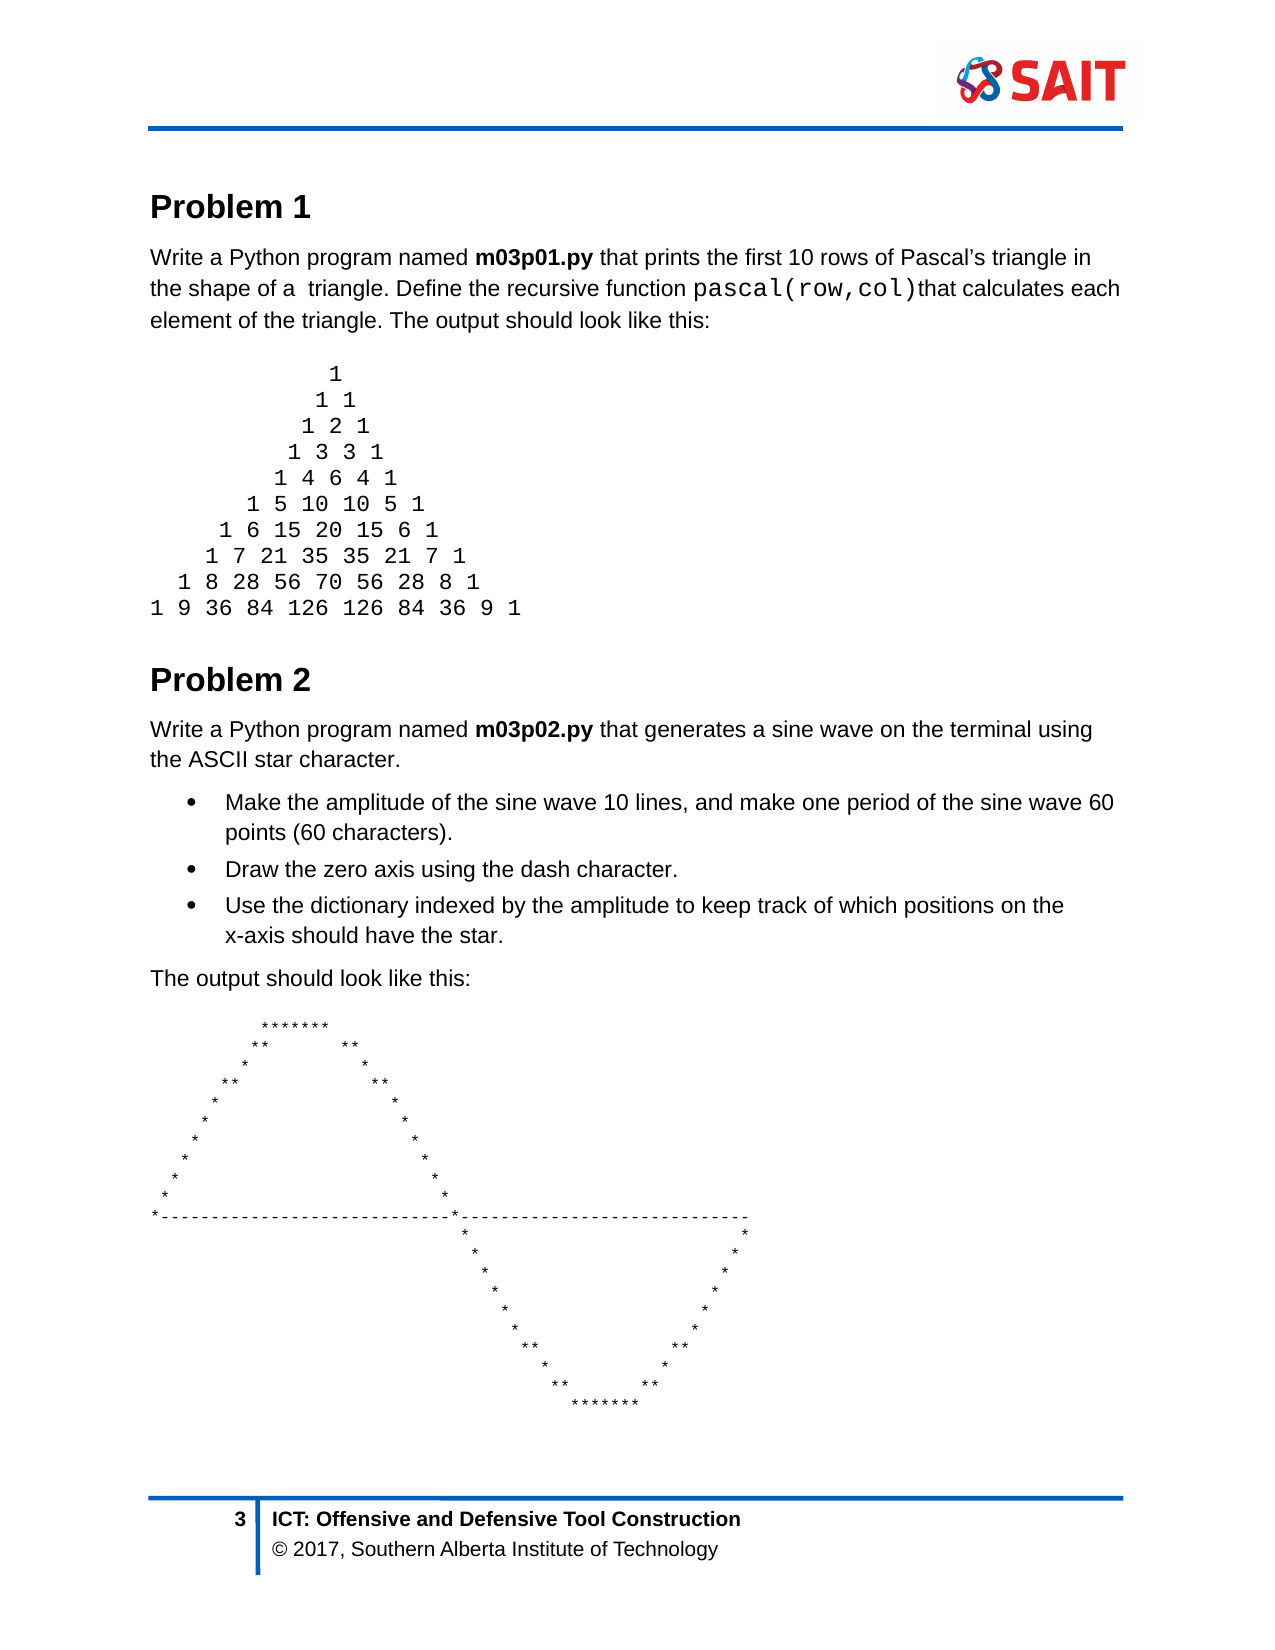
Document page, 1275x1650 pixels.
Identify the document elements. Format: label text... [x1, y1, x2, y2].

text ** ** [150, 1341, 1125, 1360]
text * * [150, 1190, 1125, 1209]
subtitle Problem 1 [150, 187, 1125, 226]
text 1 1 [150, 389, 1125, 414]
text * * [150, 1152, 1125, 1171]
text * * [150, 1171, 1125, 1190]
text * * [150, 1096, 1125, 1115]
text * * [150, 1115, 1125, 1133]
text * * [150, 1058, 1125, 1077]
text ** ** [150, 1379, 1125, 1397]
text * * [150, 1360, 1125, 1379]
text Write a Python program named m03p01.py that prints the first 10 rows of Pascal’s triangle in the shape of a triangle. Define the recursive function pascal(row,col)that calculates each element of the triangle. The output should look like this: [150, 244, 1125, 334]
text 1 6 15 20 15 6 1 [150, 518, 1125, 544]
picture [937, 37, 1145, 123]
text 1 2 1 [150, 414, 1125, 441]
text 1 8 28 56 70 56 28 8 1 [150, 570, 1125, 596]
text Write a Python program named m03p02.py that generates a sine wave on the terminal using the ASCII star character. [150, 716, 1125, 773]
text 1 3 3 1 [150, 441, 1125, 466]
text *-----------------------------*----------------------------- [150, 1209, 1125, 1228]
text * * [150, 1303, 1125, 1322]
text 1 7 21 35 35 21 7 1 [150, 544, 1125, 570]
text * * [150, 1266, 1125, 1284]
text 1 4 6 4 1 [150, 466, 1125, 492]
text * * [150, 1247, 1125, 1266]
text * * [150, 1284, 1125, 1303]
text ** ** [150, 1077, 1125, 1096]
list Make the amplitude of the sine wave 10 lines, and make one period of the sine wave 60 points (60 characters). [187, 789, 1125, 846]
text ** ** [150, 1039, 1125, 1058]
text * * [150, 1228, 1125, 1247]
text 1 5 10 10 5 1 [150, 492, 1125, 518]
text 1 9 36 84 126 126 84 36 9 1 [150, 596, 1125, 622]
text * * [150, 1322, 1125, 1341]
text * * [150, 1133, 1125, 1152]
subtitle Problem 2 [150, 659, 1125, 698]
text 1 [150, 363, 1125, 389]
list Draw the zero axis using the dash character. [187, 856, 1125, 882]
text ******* [150, 1020, 1125, 1039]
text ******* [150, 1397, 1125, 1416]
list Use the dictionary indexed by the amplitude to keep track of which positions on the x-axis should have the star. [187, 892, 1125, 949]
text The output should look like this: [150, 965, 1125, 992]
